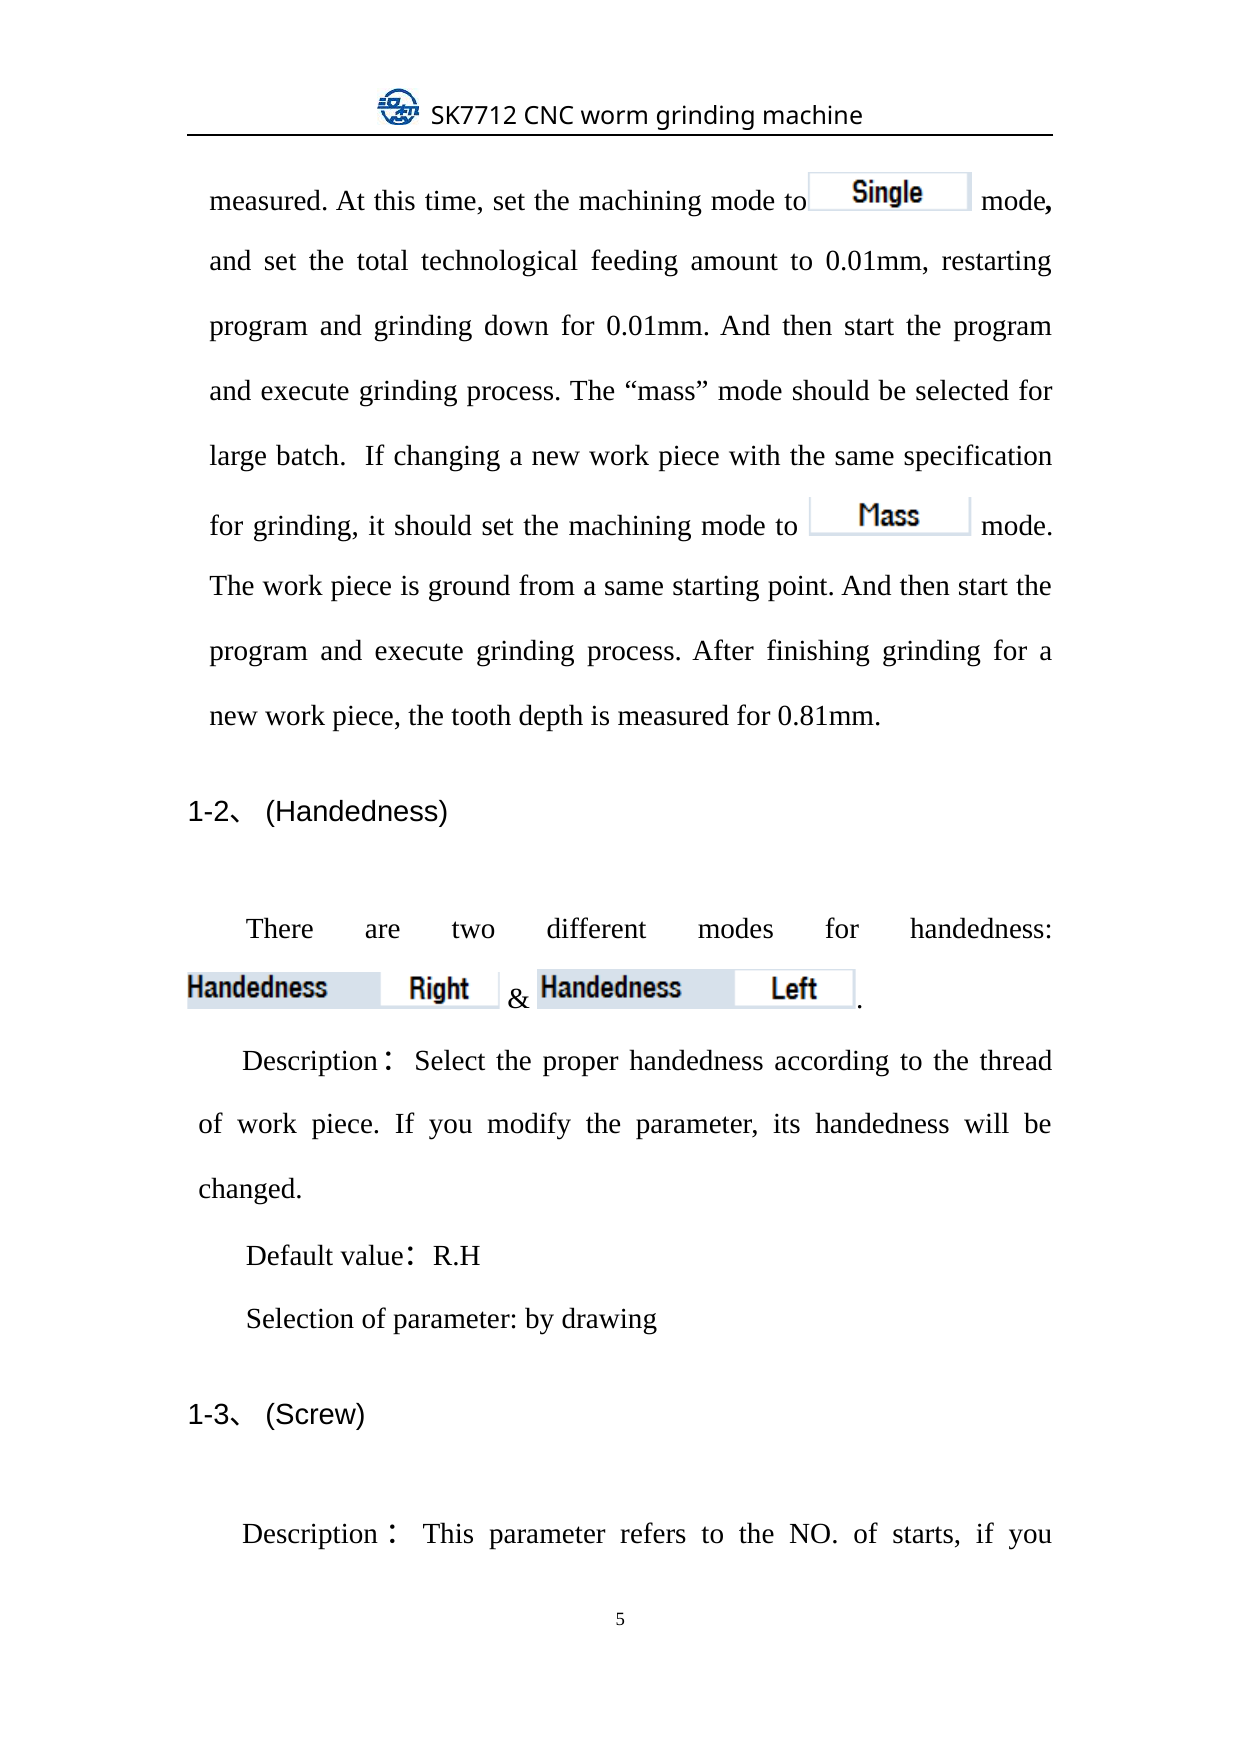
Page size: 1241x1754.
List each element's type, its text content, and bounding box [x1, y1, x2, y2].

subtitle 1-2、 (Handedness) [187, 776, 1053, 841]
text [209, 162, 1053, 747]
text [198, 1498, 1053, 1563]
picture [537, 969, 856, 1009]
picture [377, 88, 420, 125]
picture [807, 172, 972, 211]
text Description：Select the proper handedness according to the thread of work piece. If you modify the parameter, its handedness will be changed. [198, 1025, 1053, 1220]
text Selection of parameter: by drawing [187, 1285, 1053, 1350]
picture [187, 972, 500, 1009]
picture [808, 497, 972, 536]
subtitle 1-3、 (Screw) [187, 1379, 1053, 1444]
text Default value：R.H [187, 1220, 1053, 1285]
text There are two different modes for handedness: & . [187, 895, 1053, 1025]
